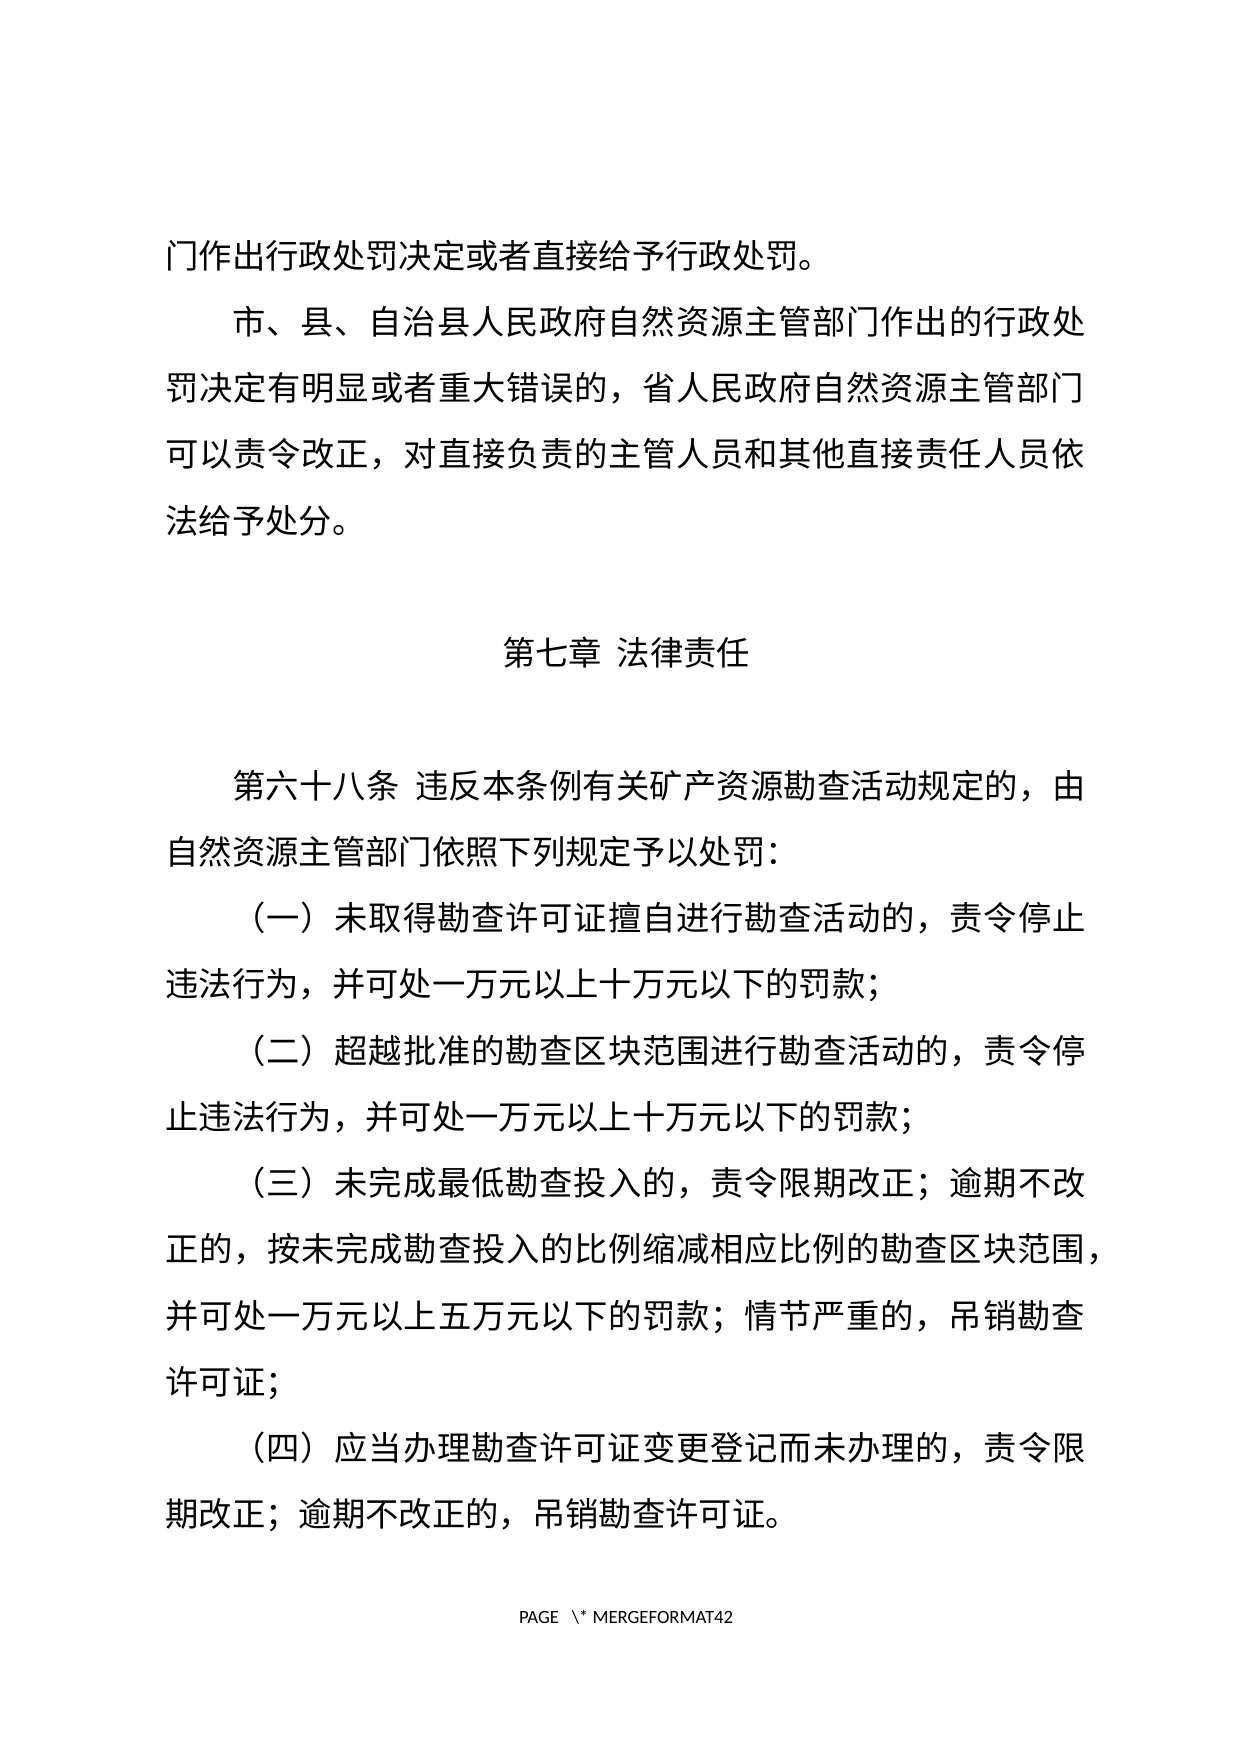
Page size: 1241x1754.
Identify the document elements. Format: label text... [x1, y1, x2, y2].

text 第六十八条 违反本条例有关矿产资源勘查活动规定的，由自然资源主管部门依照下列规定予以处罚： [165, 750, 1087, 883]
text （三）未完成最低勘查投入的，责令限期改正；逾期不改正的，按未完成勘查投入的比例缩减相应比例的勘查区块范围，并可处一万元以上五万元以下的罚款；情节严重的，吊销勘查许可证； [165, 1148, 1087, 1413]
text （一）未取得勘查许可证擅自进行勘查活动的，责令停止违法行为，并可处一万元以上十万元以下的罚款； [165, 883, 1087, 1015]
text 市、县、自治县人民政府自然资源主管部门作出的行政处罚决定有明显或者重大错误的，省人民政府自然资源主管部门可以责令改正，对直接负责的主管人员和其他直接责任人员依法给予处分。 [165, 287, 1087, 552]
text （四）应当办理勘查许可证变更登记而未办理的，责令限期改正；逾期不改正的，吊销勘查许可证。 [165, 1413, 1087, 1545]
text （二）超越批准的勘查区块范围进行勘查活动的，责令停止违法行为，并可处一万元以上十万元以下的罚款； [165, 1015, 1087, 1148]
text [165, 220, 1087, 287]
text 第七章 法律责任 [165, 618, 1087, 684]
